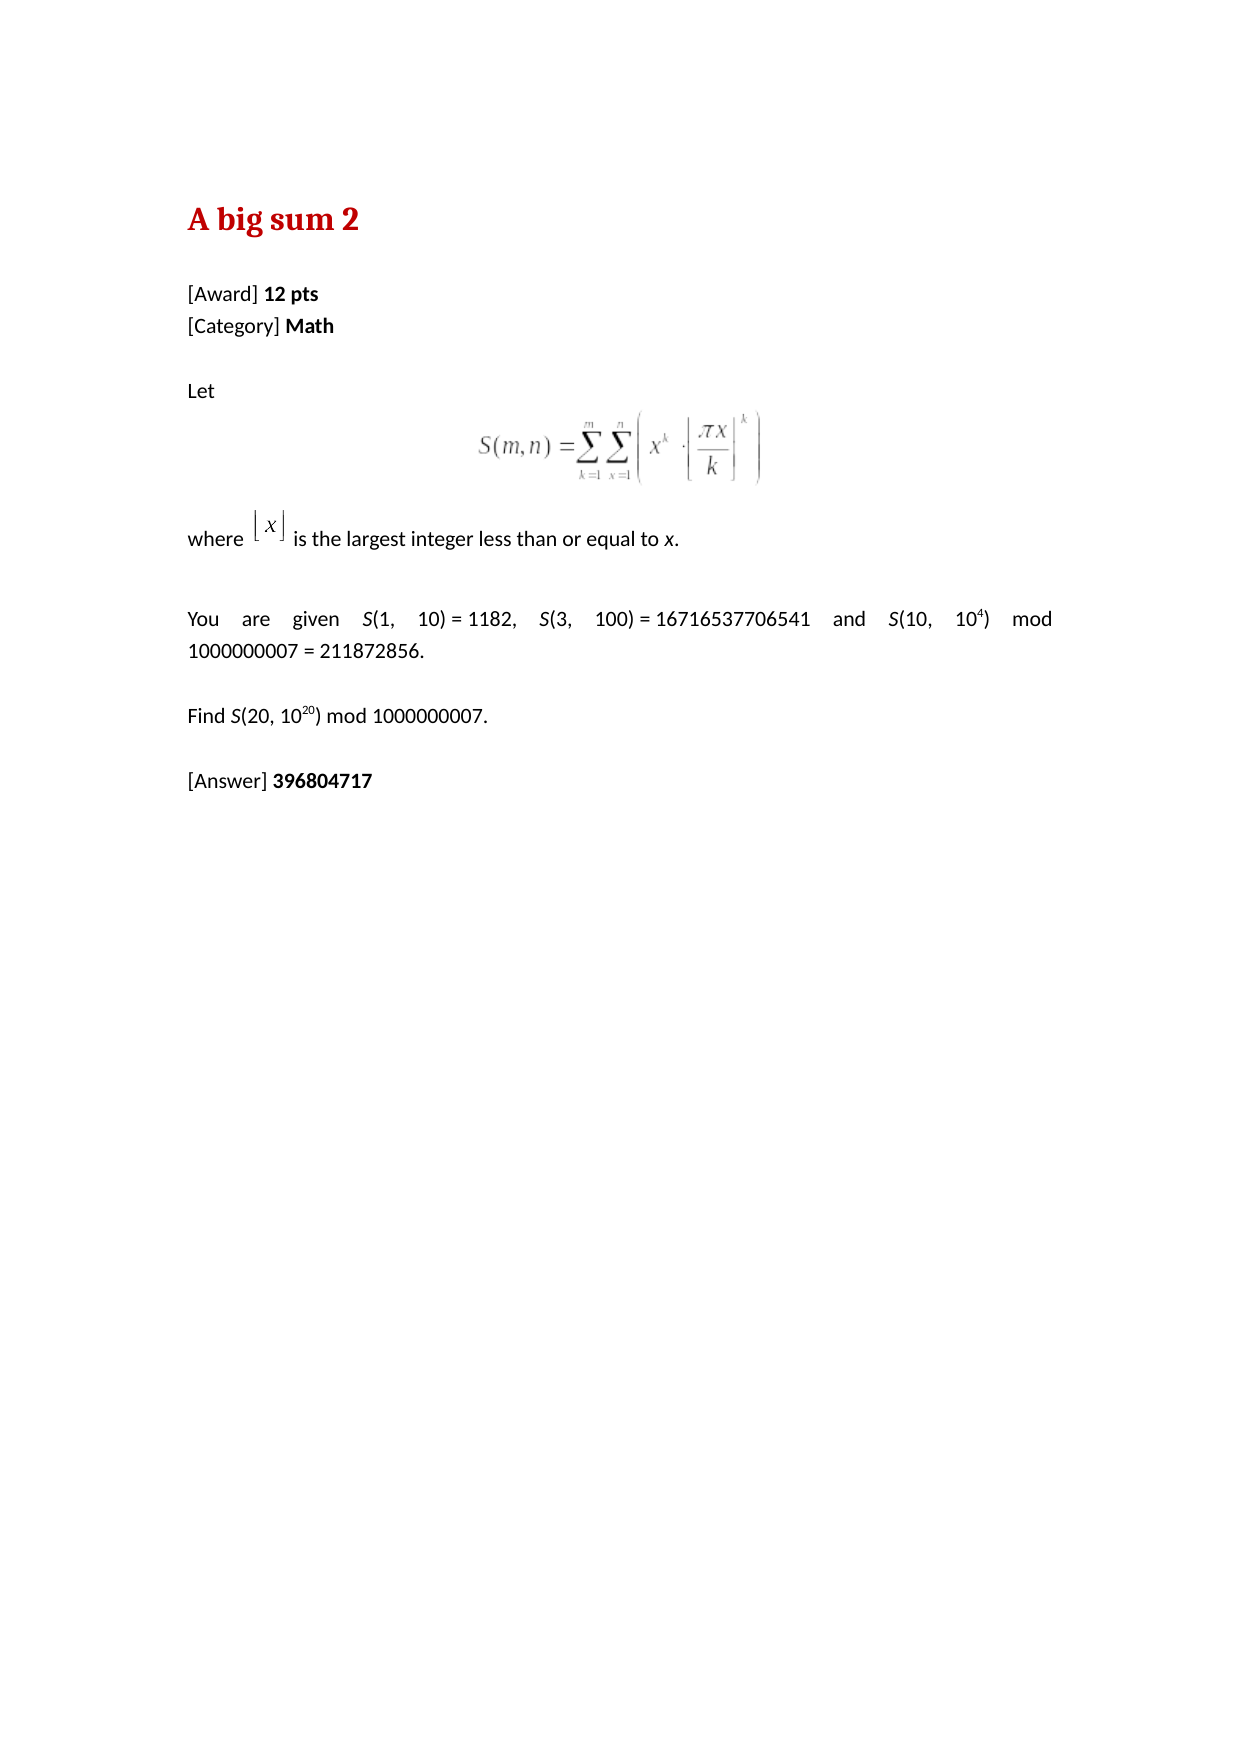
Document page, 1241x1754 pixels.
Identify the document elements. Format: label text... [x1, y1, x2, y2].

text [Award] 12 pts [187, 277, 1053, 309]
text [Answer] 396804717 [187, 764, 1053, 797]
text where is the largest integer less than or equal to x. [187, 504, 1053, 569]
text [Category] Math [187, 309, 1053, 342]
text Let [187, 374, 1053, 407]
text Find S(20, 1020) mod 1000000007. [187, 699, 1053, 732]
text You are given S(1, 10) = 1182, S(3, 100) = 16716537706541 and S(10, 104) mod 1000000007 = 211872856. [187, 602, 1053, 667]
title A big sum 2 [187, 187, 1053, 252]
